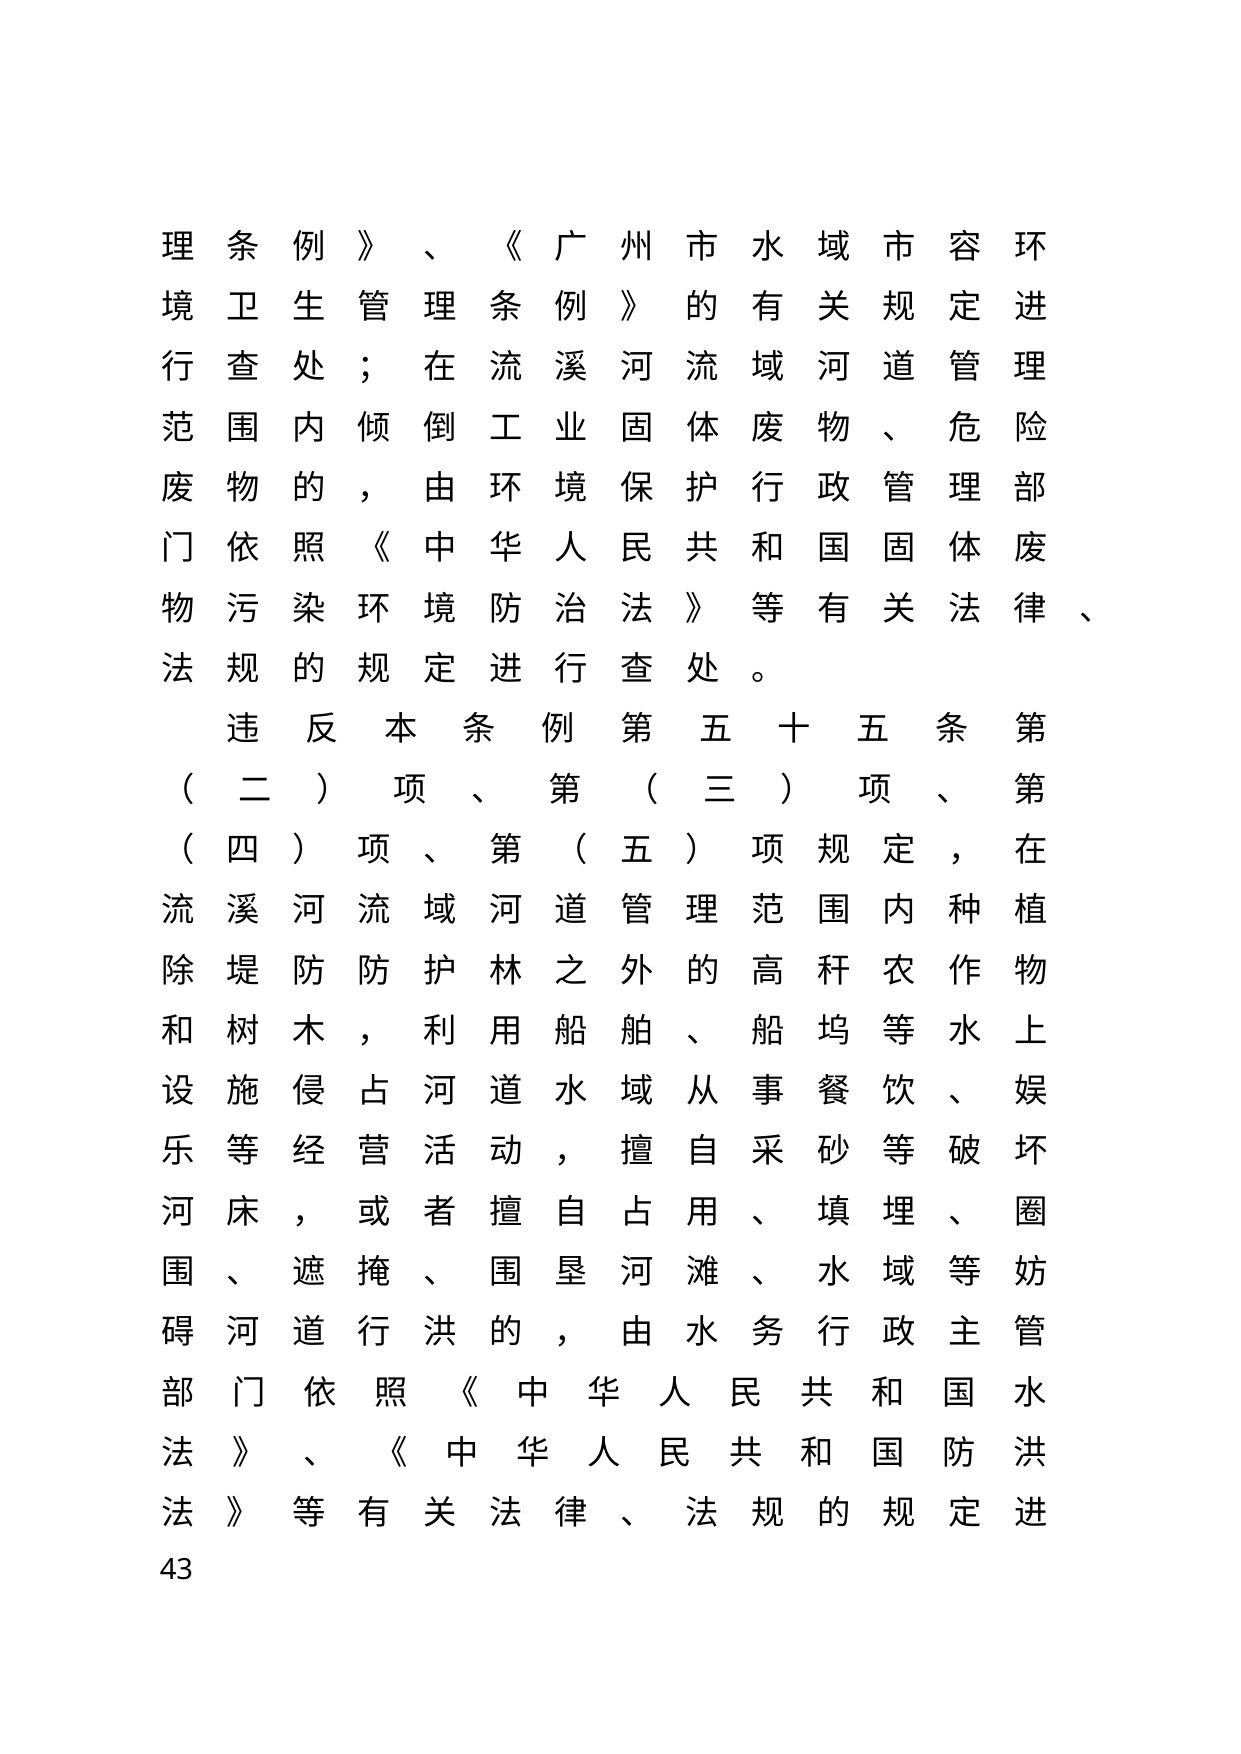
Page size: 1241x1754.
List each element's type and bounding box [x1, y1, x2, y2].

text [161, 696, 1079, 1540]
text [161, 213, 1079, 696]
